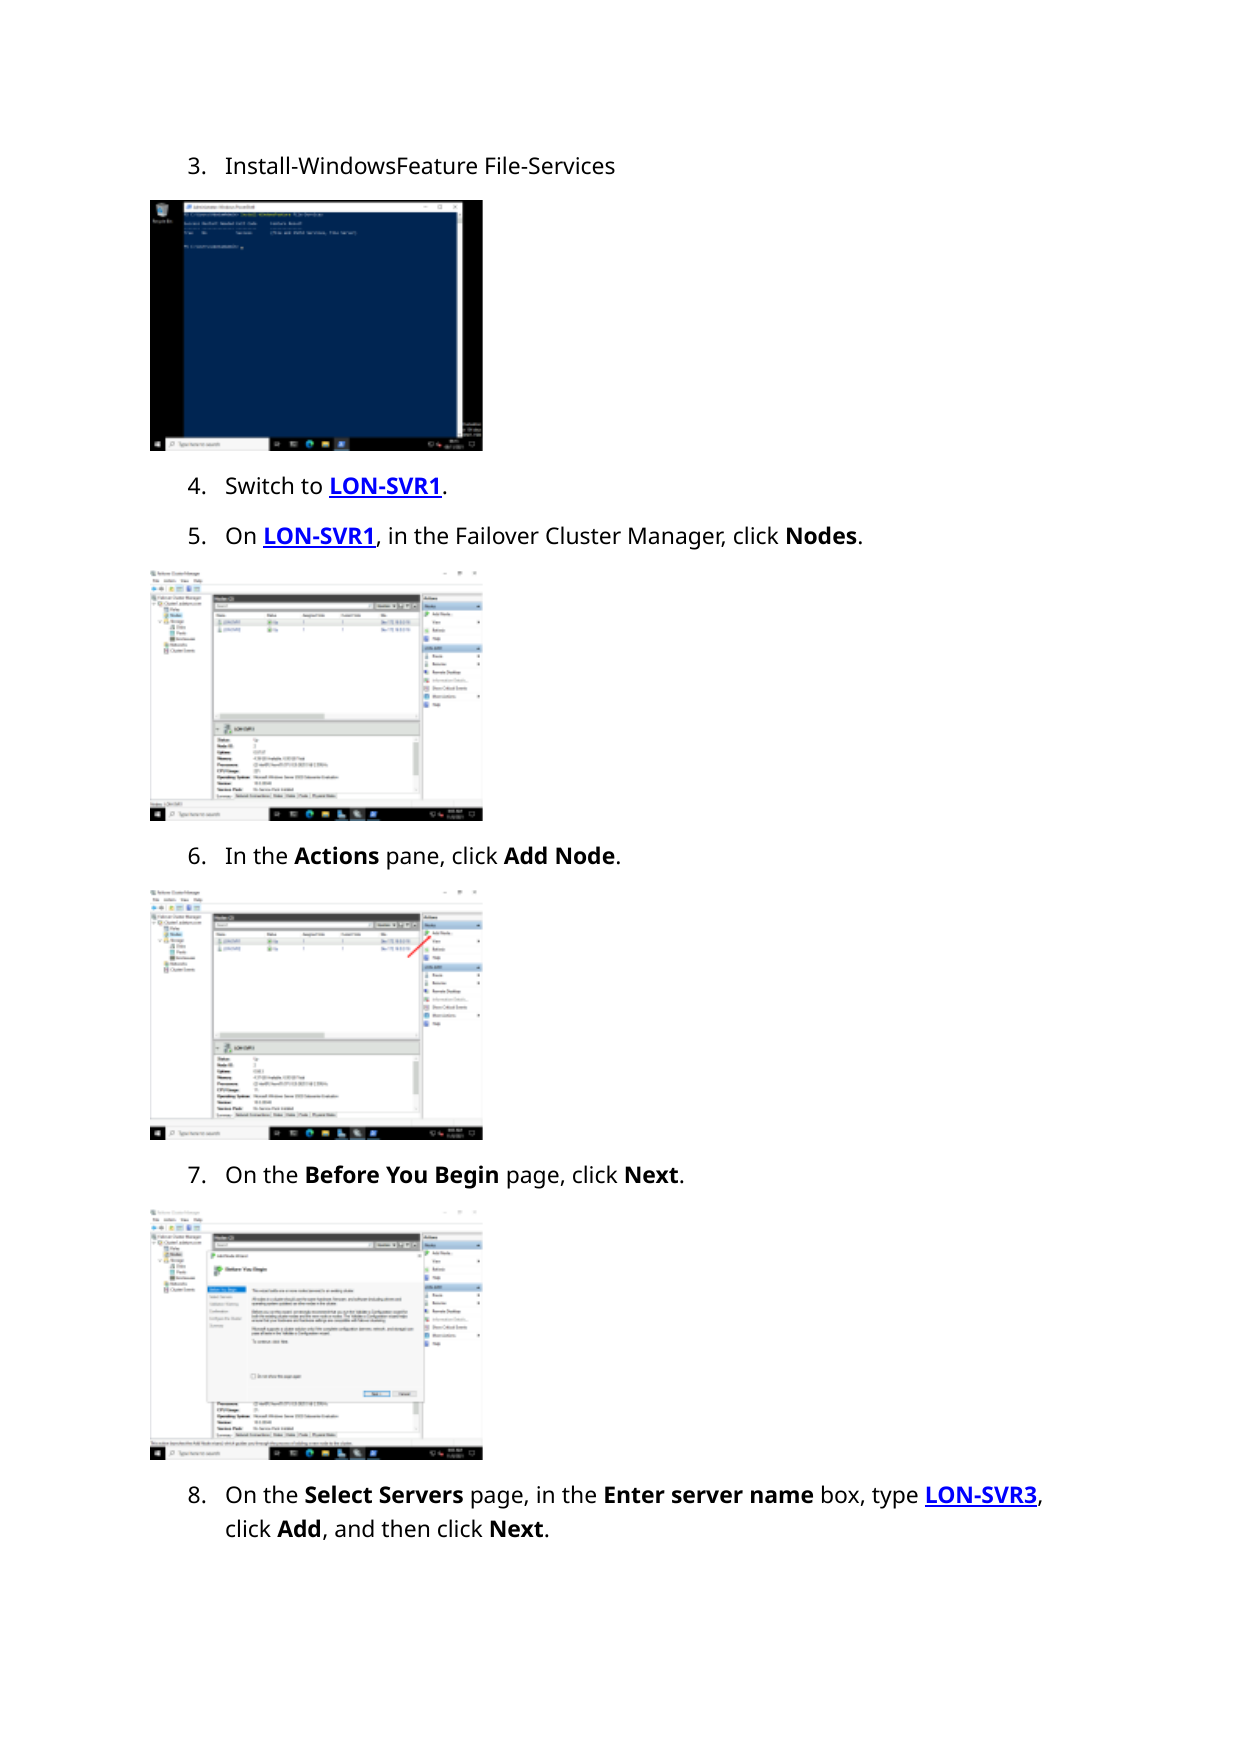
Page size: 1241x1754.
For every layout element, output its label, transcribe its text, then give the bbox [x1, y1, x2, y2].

list On the Before You Begin page, click Next. [187, 1159, 1090, 1190]
picture [150, 890, 483, 1140]
list Install-WindowsFeature File-Services [187, 150, 1090, 181]
picture [150, 1209, 483, 1460]
list On LON-SVR1, in the Failover Cluster Manager, click Nodes. [187, 520, 1090, 551]
list Switch to LON-SVR1. [187, 469, 1090, 501]
picture [150, 200, 483, 451]
list In the Actions pane, click Add Node. [187, 839, 1090, 871]
list On the Select Servers page, in the Enter server name box, type LON-SVR3, click Add, and then click Next. [187, 1479, 1090, 1544]
picture [150, 570, 483, 821]
